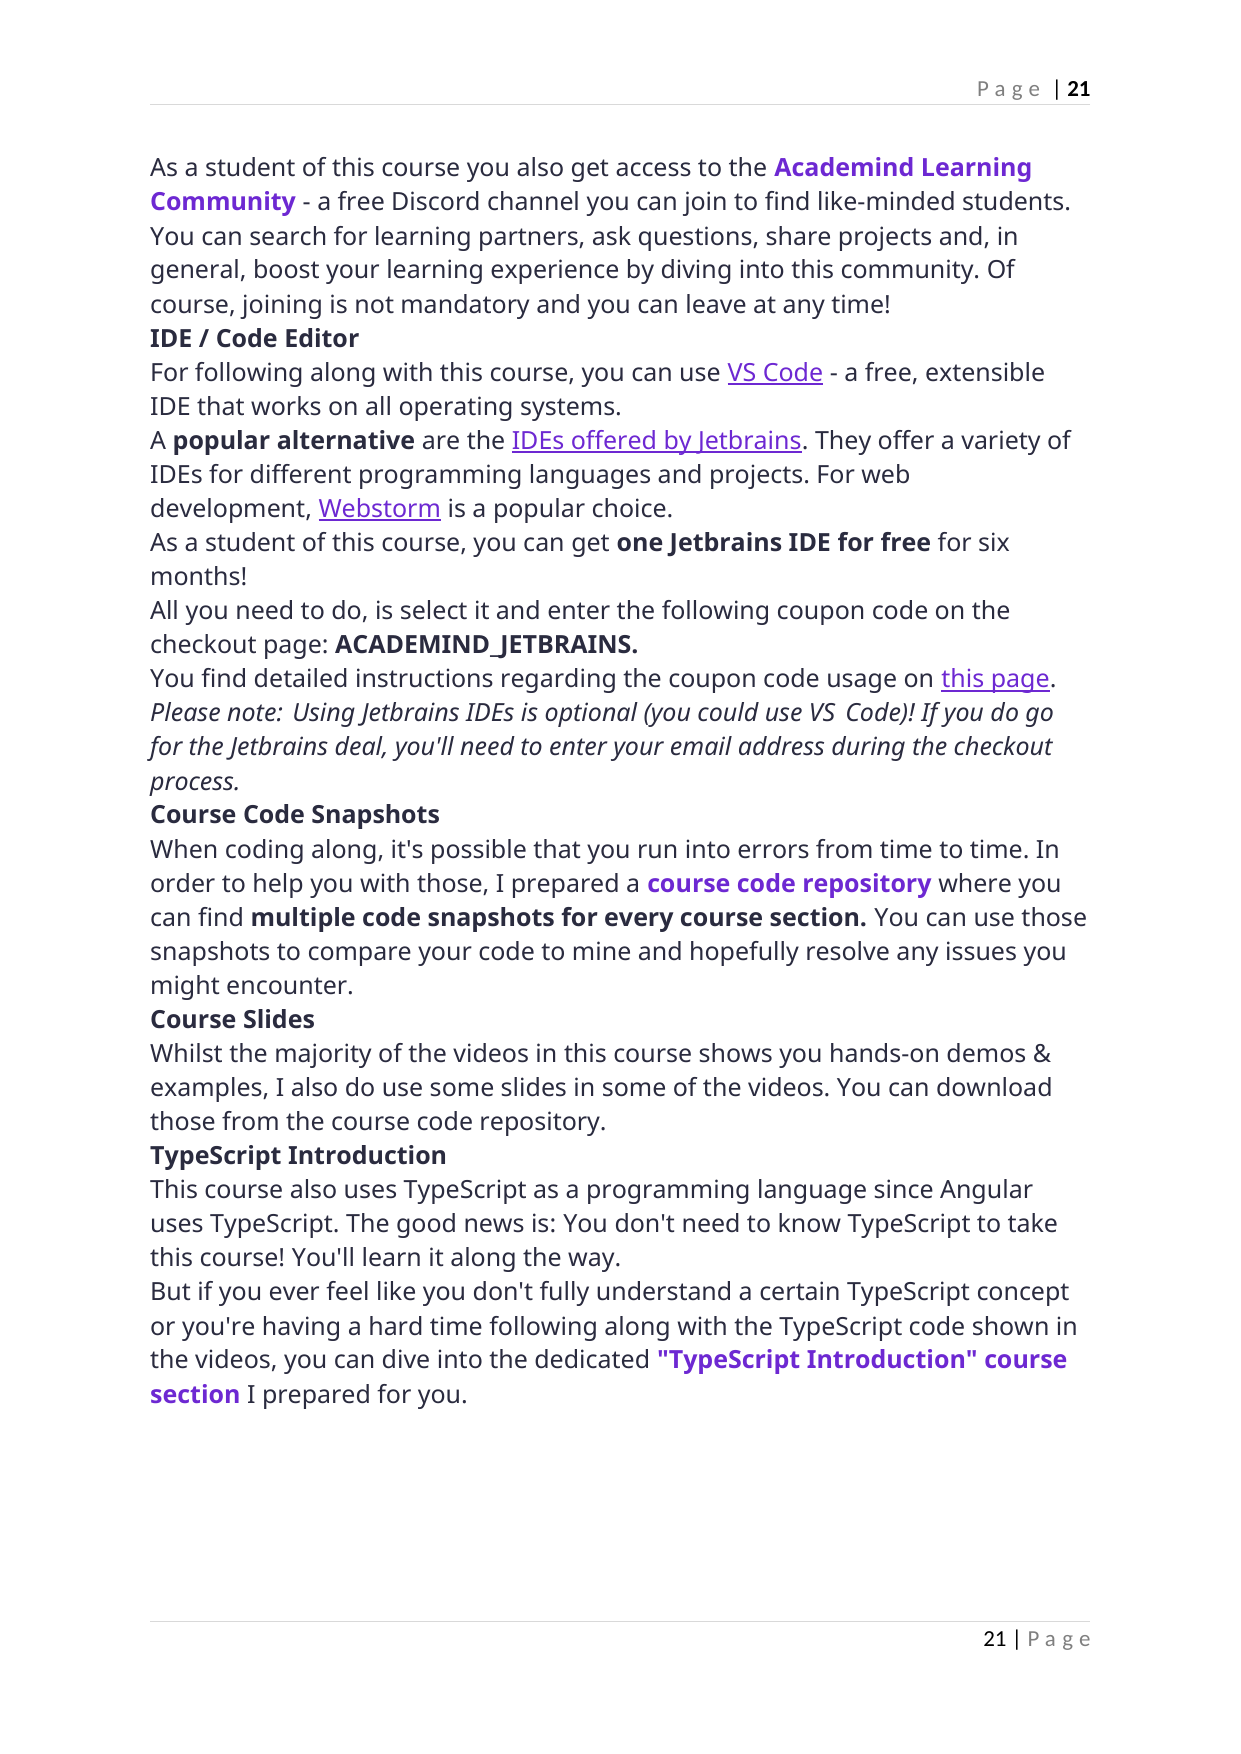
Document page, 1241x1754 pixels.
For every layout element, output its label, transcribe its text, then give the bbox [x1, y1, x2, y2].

text You find detailed instructions regarding the coupon code usage on this page. [150, 661, 1090, 695]
text Whilst the majority of the videos in this course shows you hands-on demos & examples, I also do use some slides in some of the videos. You can download those from the course code repository. [150, 1036, 1090, 1138]
text Please note: Using Jetbrains IDEs is optional (you could use VS Code)! If you do go for the Jetbrains deal, you'll need to enter your email address during the checkout process. [150, 695, 1090, 797]
text Course Slides [150, 1002, 1090, 1036]
text All you need to do, is select it and enter the following coupon code on the checkout page: ACADEMIND_JETBRAINS. [150, 593, 1090, 661]
text Course Code Snapshots [150, 797, 1090, 831]
text This course also uses TypeScript as a programming language since Angular uses TypeScript. The good news is: You don't need to know TypeScript to take this course! You'll learn it along the way. [150, 1172, 1090, 1274]
text As a student of this course, you can get one Jetbrains IDE for free for six months! [150, 525, 1090, 593]
text A popular alternative are the IDEs offered by Jetbrains. They offer a variety of IDEs for different programming languages and projects. For web development, Webstorm is a popular choice. [150, 422, 1090, 525]
text TypeScript Introduction [150, 1138, 1090, 1172]
text When coding along, it's possible that you run into errors from time to time. In order to help you with those, I prepared a course code repository where you can find multiple code snapshots for every course section. You can use those snapshots to compare your code to mine and hopefully resolve any issues you might encounter. [150, 831, 1090, 1002]
text But if you ever feel like you don't fully understand a certain TypeScript concept or you're having a hard time following along with the TypeScript code shown in the videos, you can dive into the dedicated "TypeScript Introduction" course section I prepared for you. [150, 1274, 1090, 1410]
text For following along with this course, you can use VS Code - a free, extensible IDE that works on all operating systems. [150, 354, 1090, 422]
text As a student of this course you also get access to the Academind Learning Community - a free Discord channel you can join to find like-minded students. You can search for learning partners, ask questions, share projects and, in general, boost your learning experience by diving into this community. Of course, joining is not mandatory and you can leave at any time! [150, 150, 1090, 320]
text IDE / Code Editor [150, 320, 1090, 354]
